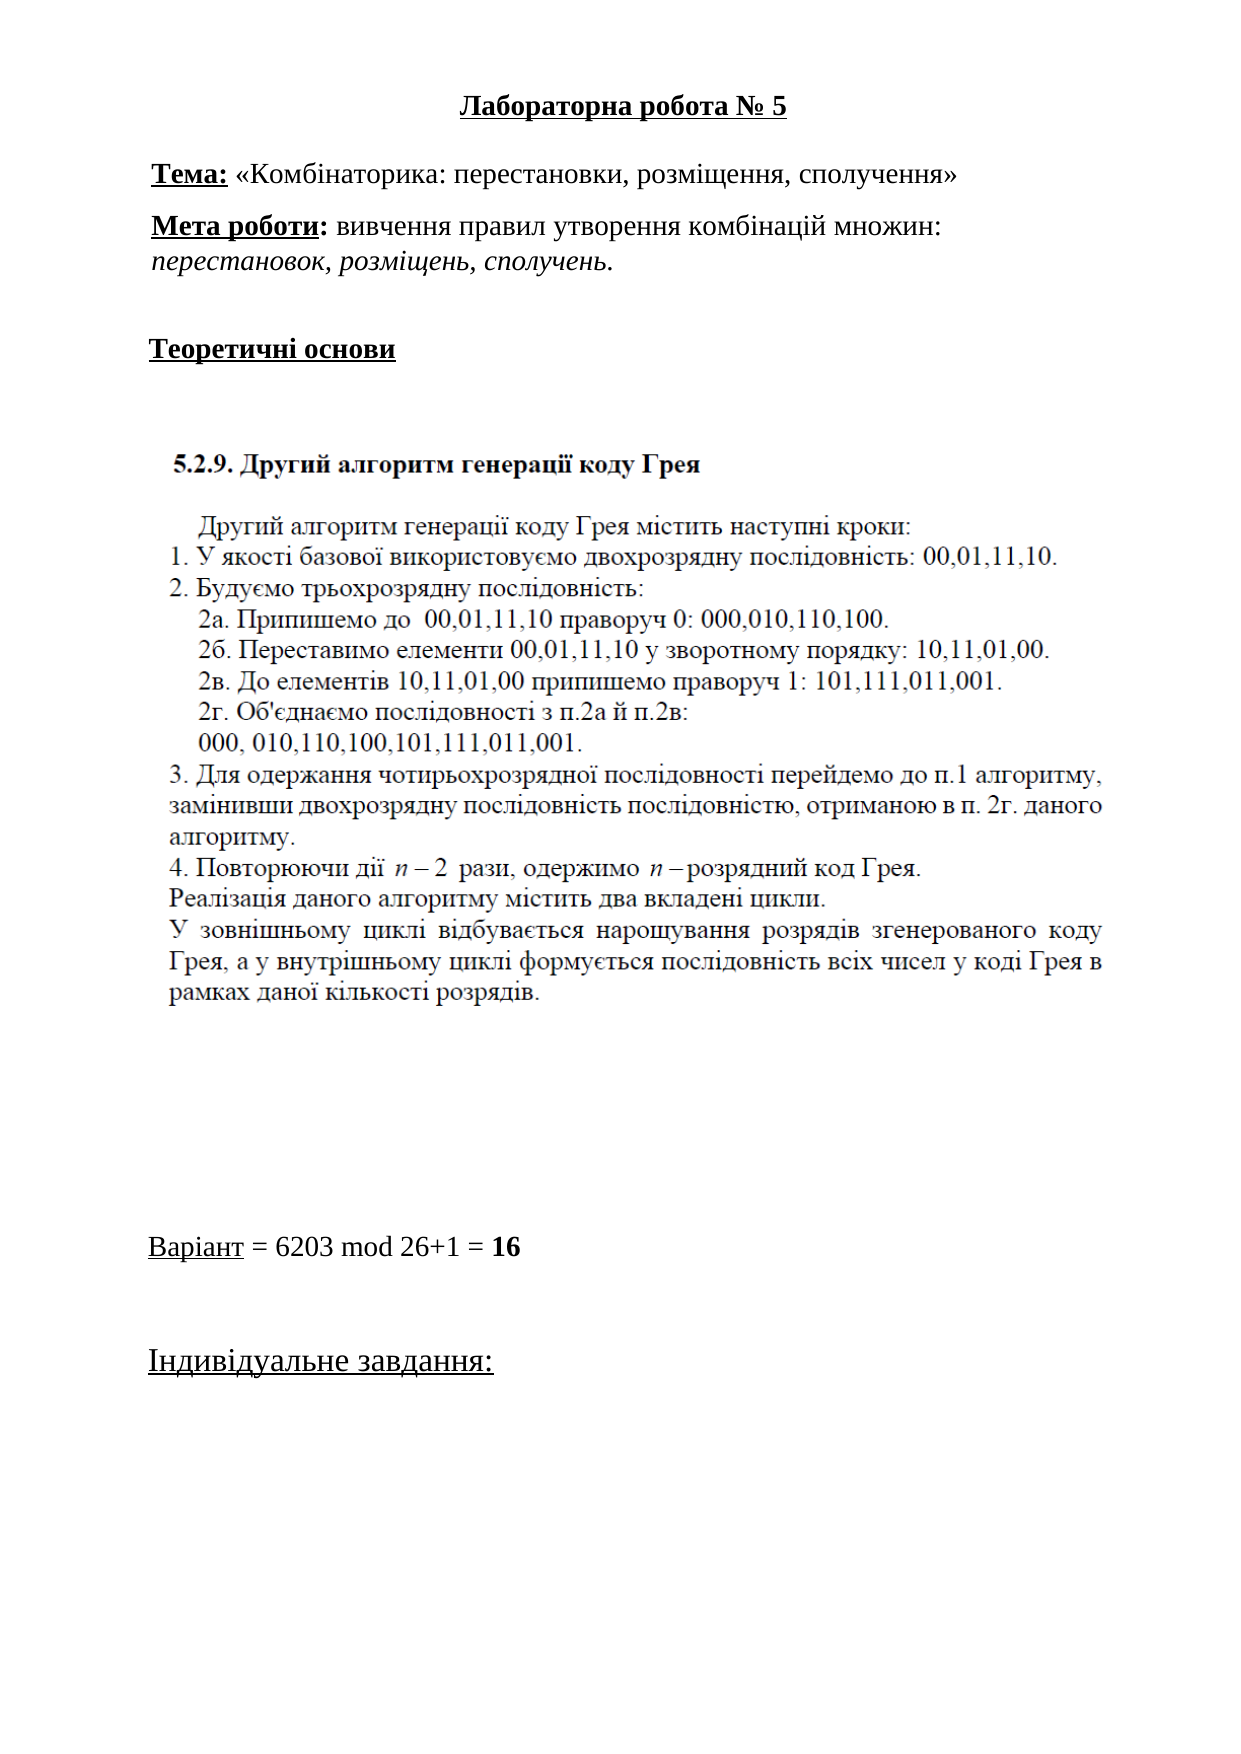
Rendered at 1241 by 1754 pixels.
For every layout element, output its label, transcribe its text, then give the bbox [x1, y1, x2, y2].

picture [147, 433, 1152, 1013]
text Мета роботи: вивчення правил утворення комбінацій множин: перестановок, розміщень, сполучень. [151, 208, 1098, 277]
subtitle Лабораторна робота № 5 [157, 88, 1089, 122]
text Індивідуальне завдання: [148, 1340, 1152, 1378]
text Варіант = 6203 mod 26+1 = 16 [148, 1229, 1152, 1262]
text Теоретичні основи [148, 331, 1152, 365]
text Тема: «Комбінаторика: перестановки, розміщення, сполучення» [151, 156, 1098, 190]
